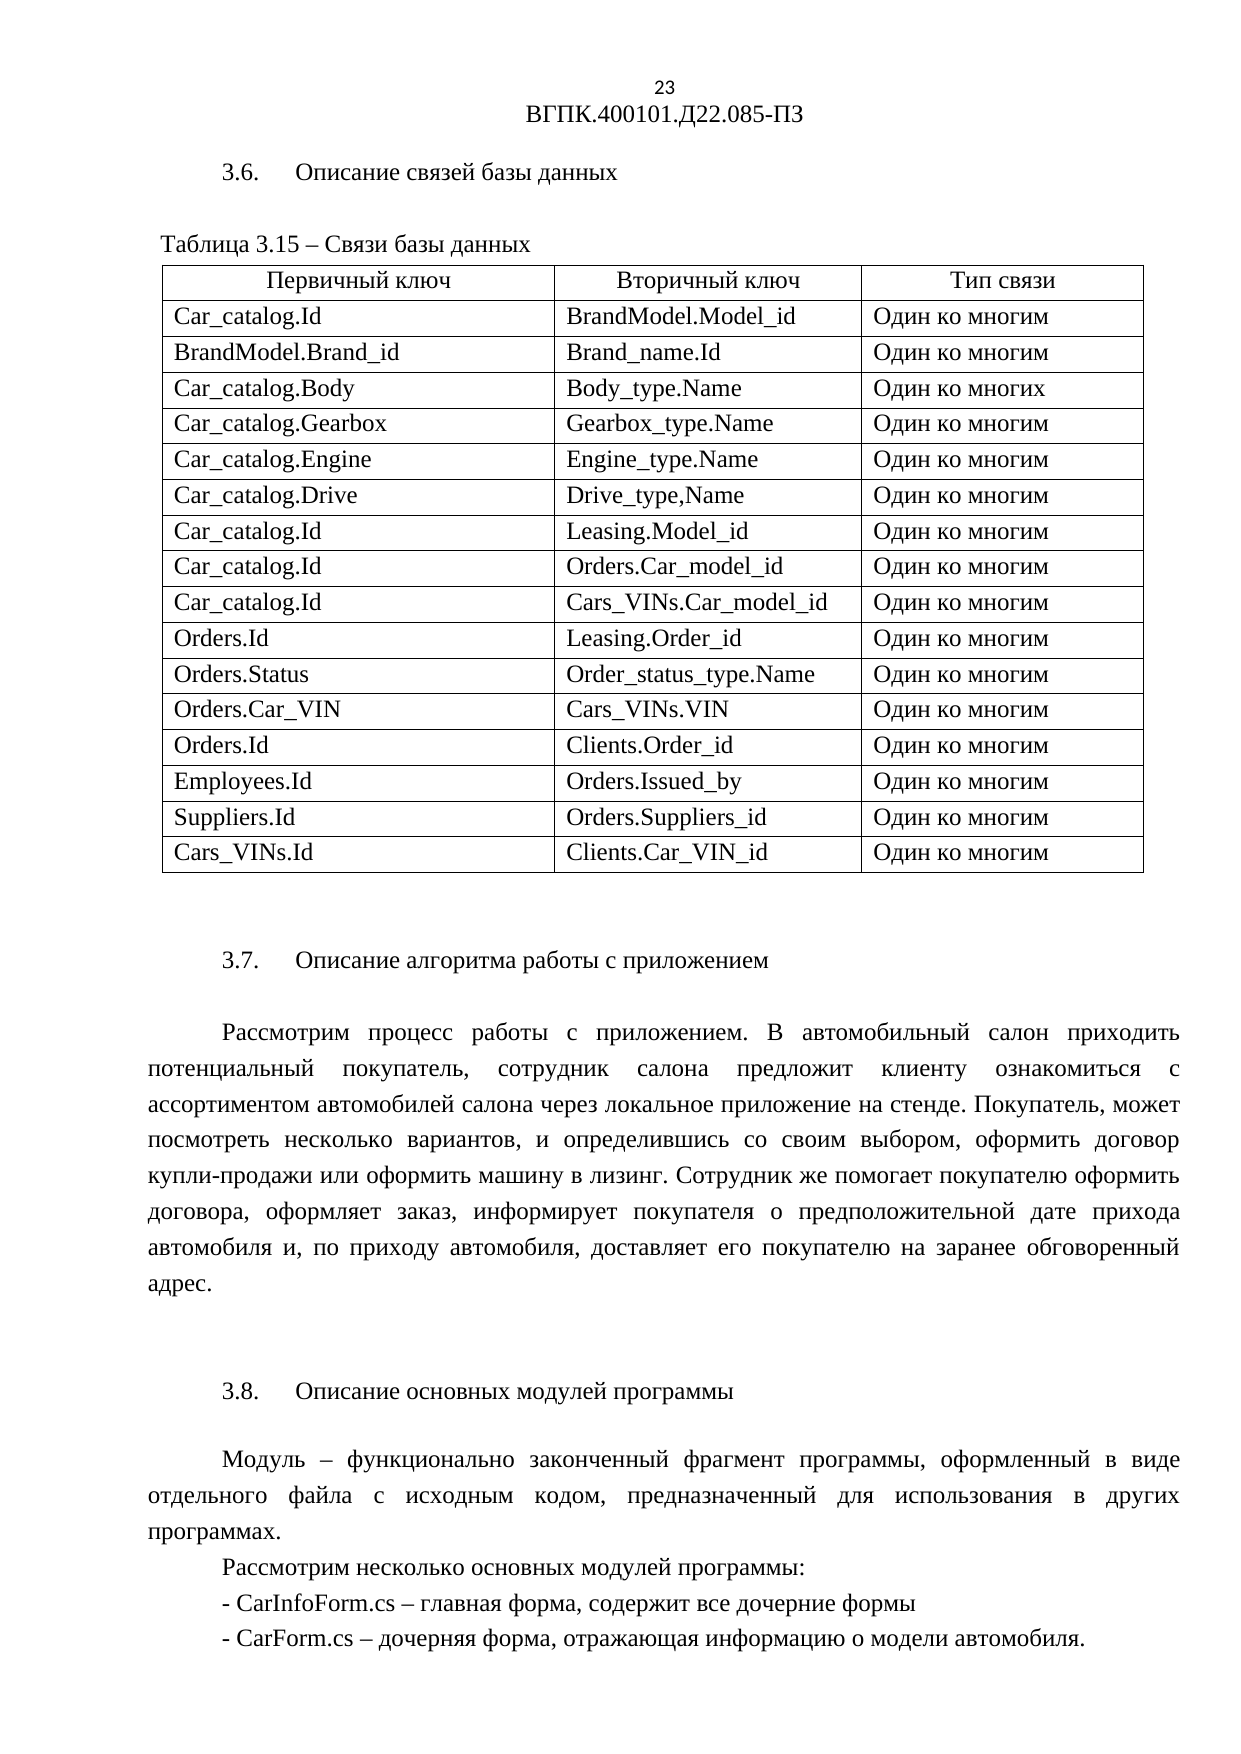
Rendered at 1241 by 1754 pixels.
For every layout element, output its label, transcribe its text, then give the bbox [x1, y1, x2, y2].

table_cell Employees.Id [163, 766, 554, 801]
table_cell Один ко многим [862, 587, 1143, 622]
table_cell Leasing.Model_id [555, 516, 861, 550]
table_cell Orders.Issued_by [555, 766, 861, 801]
table_cell Drive_type,Name [555, 480, 861, 515]
table_cell Один ко многих [862, 373, 1143, 407]
table_cell Brand_name.Id [555, 337, 861, 372]
table_cell Gearbox_type.Name [555, 409, 861, 443]
table_cell Один ко многим [862, 730, 1143, 765]
table_cell Car_catalog.Gearbox [163, 409, 554, 443]
table_cell Orders.Car_model_id [555, 551, 861, 586]
table_cell Car_catalog.Id [163, 301, 554, 336]
table_header Первичный ключ [163, 266, 554, 300]
table_cell Orders.Id [163, 730, 554, 765]
list Рассмотрим процесс работы с приложением. В автомобильный салон приходить потенциальный покупатель, сотрудник салона предложит клиенту ознакомиться с ассортиментом автомобилей салона через локальное приложение на стенде. Покупатель, может посмотреть несколько вариантов, и определившись со своим выбором, оформить договор купли-продажи или оформить машину в лизинг. Сотрудник же помогает покупателю оформить договора, оформляет заказ, информирует покупателя о предположительной дате прихода автомобиля и, по приходу автомобиля, доставляет его покупателю на заранее обговоренный адрес. [148, 1017, 1181, 1297]
table_cell Один ко многим [862, 409, 1143, 443]
list - CarForm.cs – дочерняя форма, отражающая информацию о модели автомобиля. [148, 1623, 1181, 1652]
list Рассмотрим несколько основных модулей программы: [148, 1552, 1181, 1580]
table_cell Cars_VINs.Car_model_id [555, 587, 861, 622]
table_cell Clients.Car_VIN_id [555, 837, 861, 872]
table_cell Один ко многим [862, 766, 1143, 801]
table_cell Один ко многим [862, 623, 1143, 658]
table_cell Clients.Order_id [555, 730, 861, 765]
table_cell Cars_VINs.VIN [555, 694, 861, 729]
table_cell Orders.Suppliers_id [555, 802, 861, 836]
table_header Тип связи [862, 266, 1143, 300]
list Таблица 3.15 – Связи базы данных [148, 229, 1181, 257]
table_cell Один ко многим [862, 516, 1143, 550]
table_cell Один ко многим [862, 659, 1143, 693]
subtitle Описание алгоритма работы с приложением [148, 945, 1181, 974]
table_header Вторичный ключ [555, 266, 861, 300]
table_cell Car_catalog.Engine [163, 444, 554, 479]
subtitle Описание основных модулей программы [148, 1376, 1181, 1405]
table_cell Engine_type.Name [555, 444, 861, 479]
list Описание связей базы данных [148, 157, 1181, 186]
table_cell Car_catalog.Id [163, 551, 554, 586]
table_cell Один ко многим [862, 802, 1143, 836]
table_cell Один ко многим [862, 694, 1143, 729]
table_cell Orders.Status [163, 659, 554, 693]
table_cell Один ко многим [862, 337, 1143, 372]
table_cell Suppliers.Id [163, 802, 554, 836]
list Модуль – функционально законченный фрагмент программы, оформленный в виде отдельного файла с исходным кодом, предназначенный для использования в других программах. [148, 1444, 1181, 1544]
table_cell Один ко многим [862, 480, 1143, 515]
table_cell Orders.Car_VIN [163, 694, 554, 729]
table_cell Order_status_type.Name [555, 659, 861, 693]
list - CarInfoForm.cs – главная форма, содержит все дочерние формы [148, 1588, 1181, 1616]
table_cell Один ко многим [862, 301, 1143, 336]
table_cell Car_catalog.Id [163, 587, 554, 622]
table_cell Car_catalog.Drive [163, 480, 554, 515]
table_cell BrandModel.Brand_id [163, 337, 554, 372]
table_cell Один ко многим [862, 444, 1143, 479]
table_cell Один ко многим [862, 551, 1143, 586]
table_cell Body_type.Name [555, 373, 861, 407]
table_cell Car_catalog.Id [163, 516, 554, 550]
table_cell Orders.Id [163, 623, 554, 658]
table_cell Car_catalog.Body [163, 373, 554, 407]
table_cell Leasing.Order_id [555, 623, 861, 658]
table_cell Один ко многим [862, 837, 1143, 872]
table_cell BrandModel.Model_id [555, 301, 861, 336]
table_cell Cars_VINs.Id [163, 837, 554, 872]
